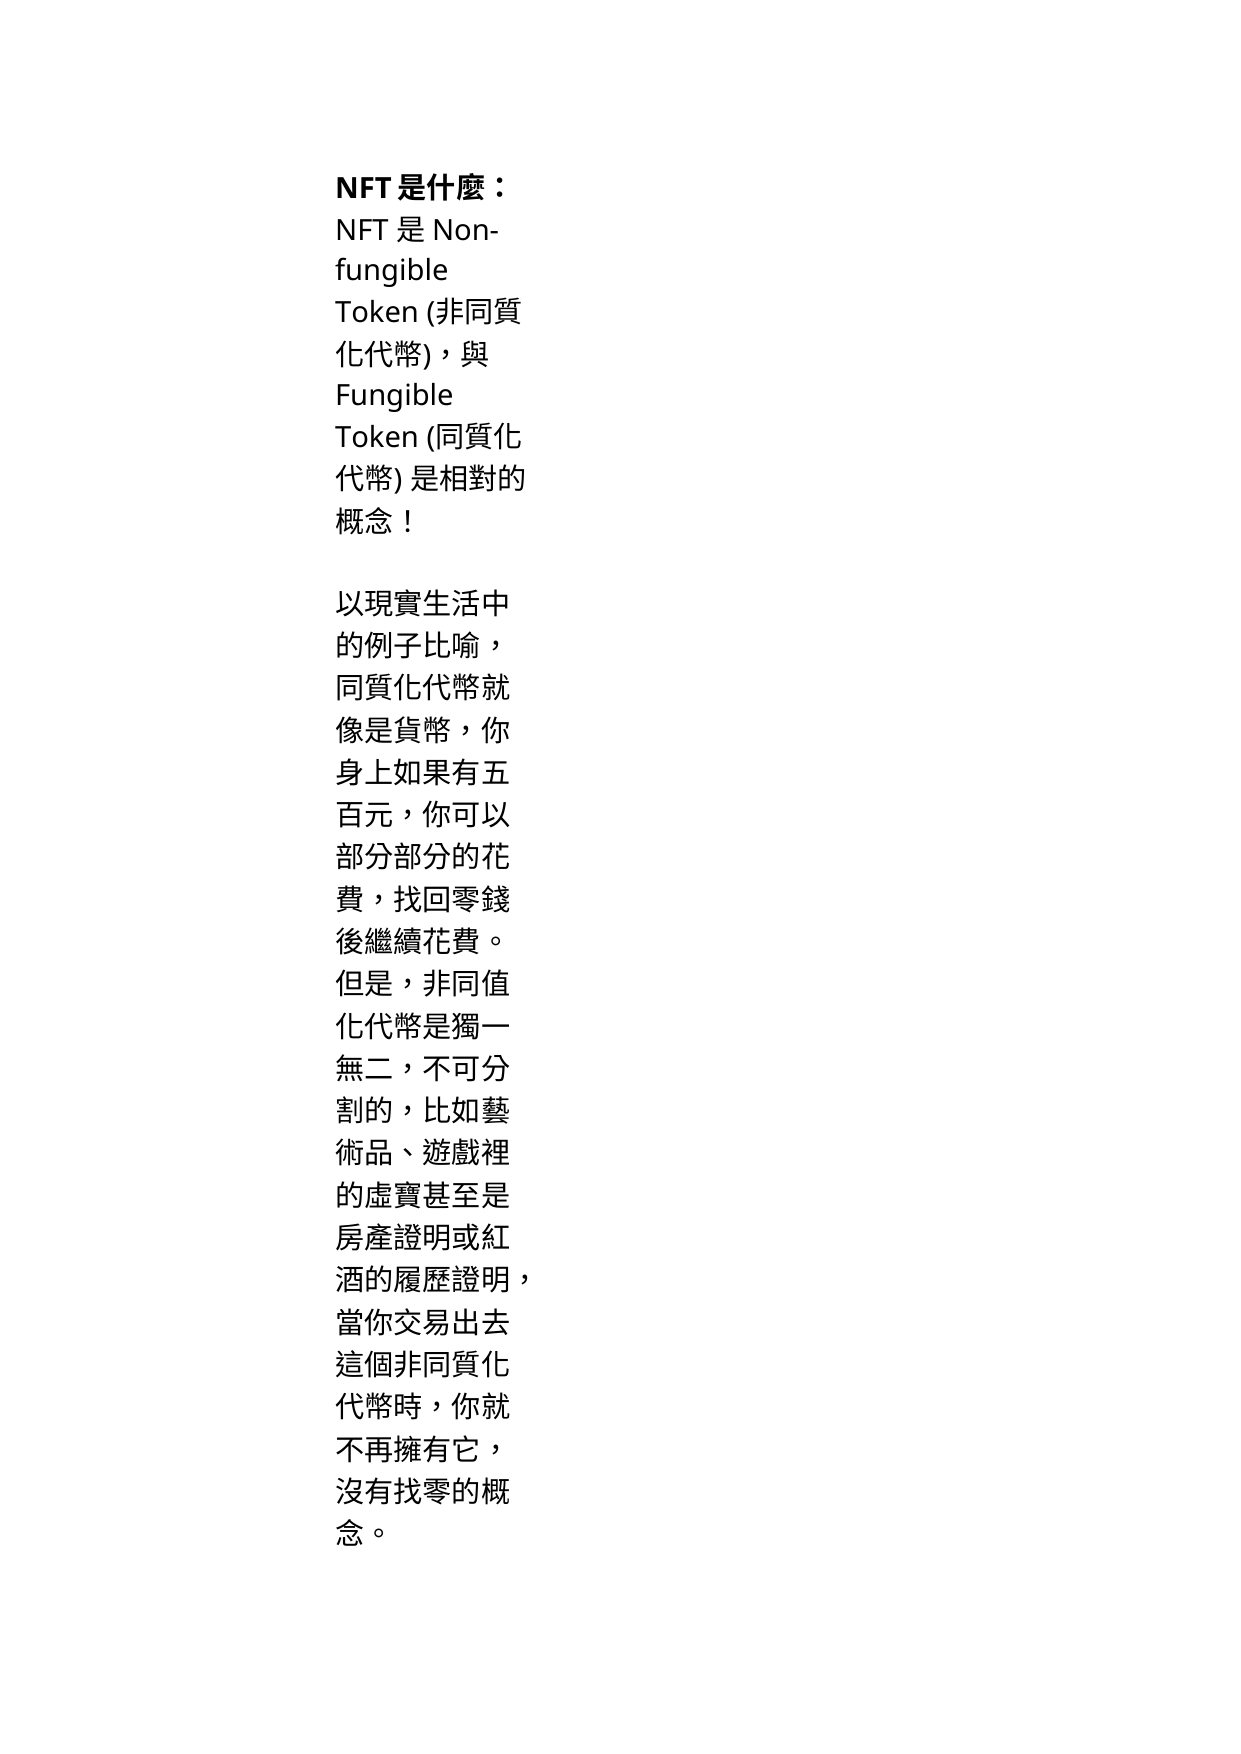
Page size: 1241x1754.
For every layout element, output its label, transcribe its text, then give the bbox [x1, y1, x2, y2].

text NFT是什麼： NFT 是 Non-fungible Token (非同質化代幣)，與 Fungible Token (同質化代幣) 是相對的概念！ 以現實生活中的例子比喻，同質化代幣就像是貨幣，你身上如果有五百元，你可以部分部分的花費，找回零錢後繼續花費。 但是，非同值化代幣是獨一無二，不可分割的，比如藝術品、遊戲裡的虛寶甚至是房產證明或紅酒的履歷證明，當你交易出去這個非同質化代幣時，你就不再擁有它，沒有找零的概念。 [335, 164, 530, 1553]
